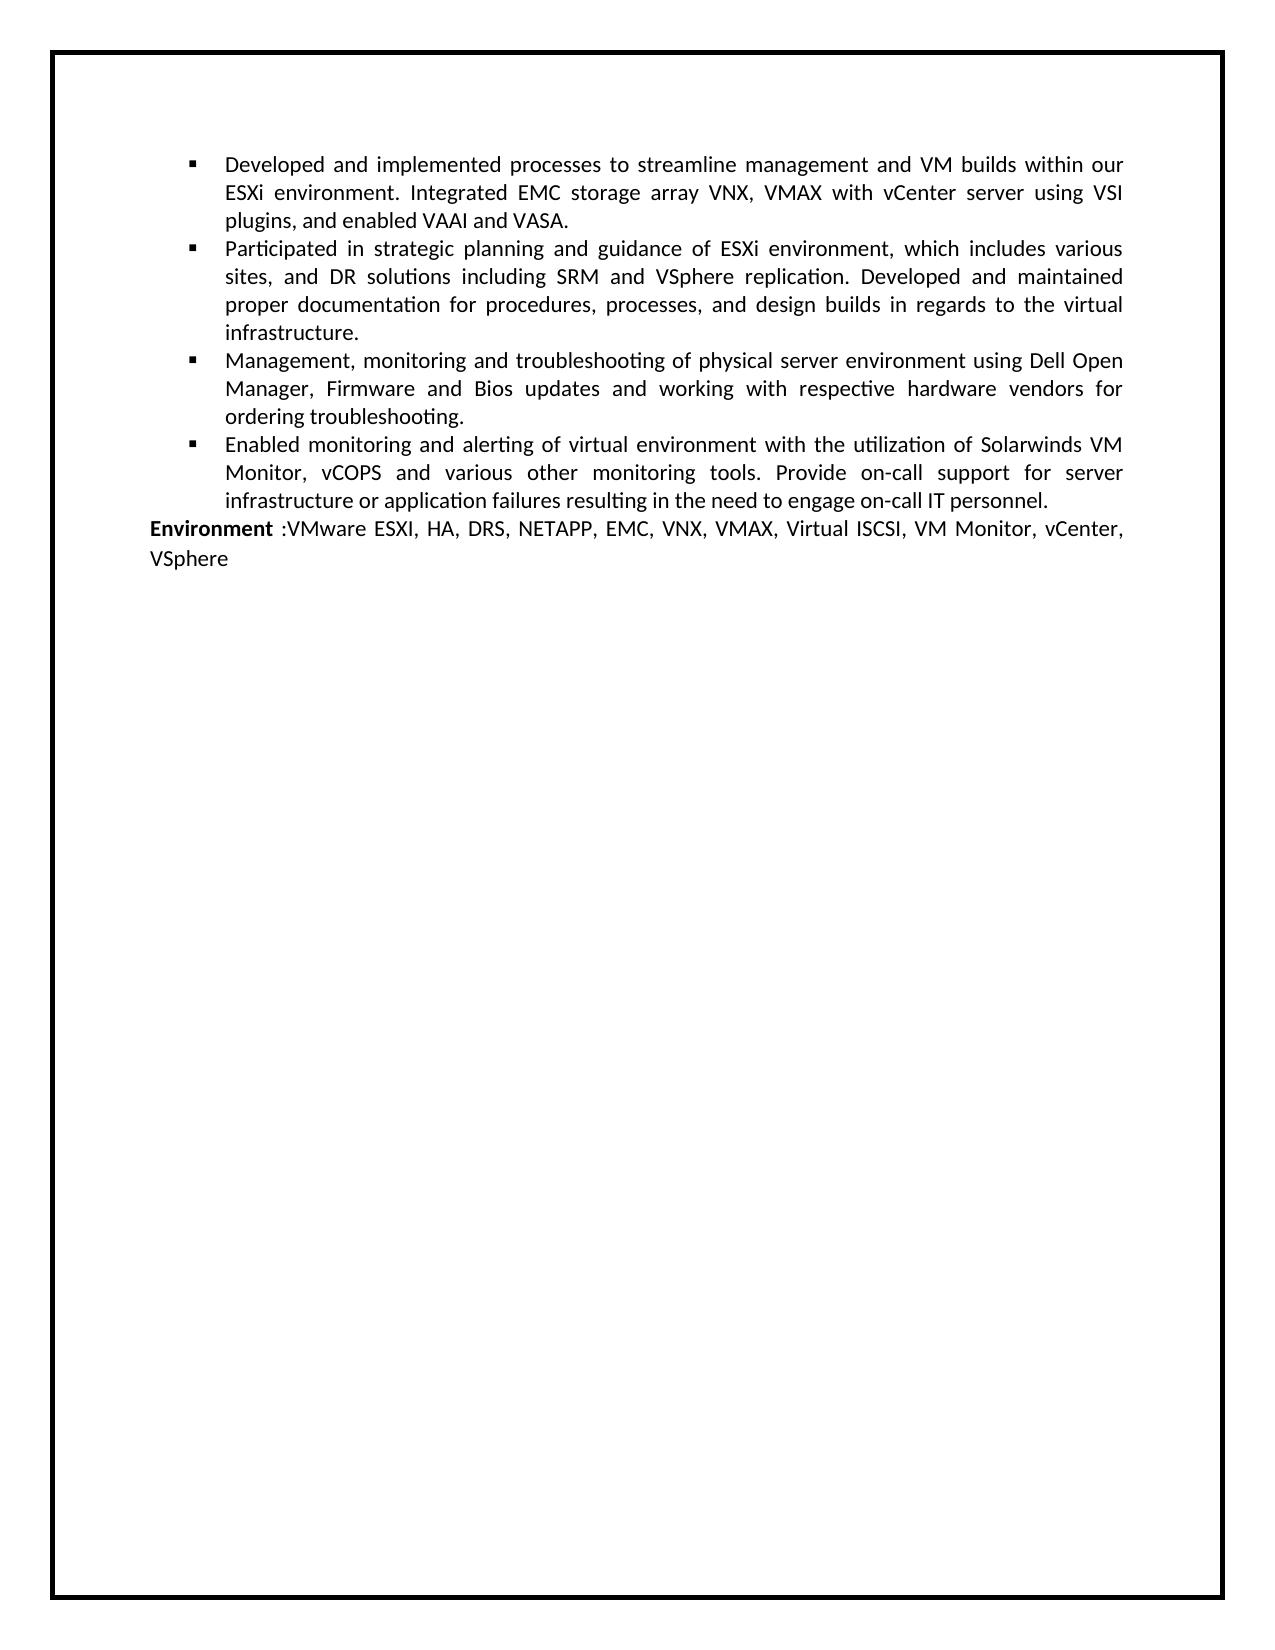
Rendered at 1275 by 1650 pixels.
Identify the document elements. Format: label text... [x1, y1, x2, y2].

list Developed and implemented processes to streamline management and VM builds within our ESXi environment. Integrated EMC storage array VNX, VMAX with vCenter server using VSI plugins, and enabled VAAI and VASA. [187, 150, 1125, 234]
list Enabled monitoring and alerting of virtual environment with the utilization of Solarwinds VM Monitor, vCOPS and various other monitoring tools. Provide on-call support for server infrastructure or application failures resulting in the need to engage on-call IT personnel. [187, 430, 1125, 514]
list Participated in strategic planning and guidance of ESXi environment, which includes various sites, and DR solutions including SRM and VSphere replication. Developed and maintained proper documentation for procedures, processes, and design builds in regards to the virtual infrastructure. [187, 234, 1125, 346]
text Environment :VMware ESXI, HA, DRS, NETAPP, EMC, VNX, VMAX, Virtual ISCSI, VM Monitor, vCenter, VSphere [150, 514, 1125, 572]
list Management, monitoring and troubleshooting of physical server environment using Dell Open Manager, Firmware and Bios updates and working with respective hardware vendors for ordering troubleshooting. [187, 346, 1125, 430]
